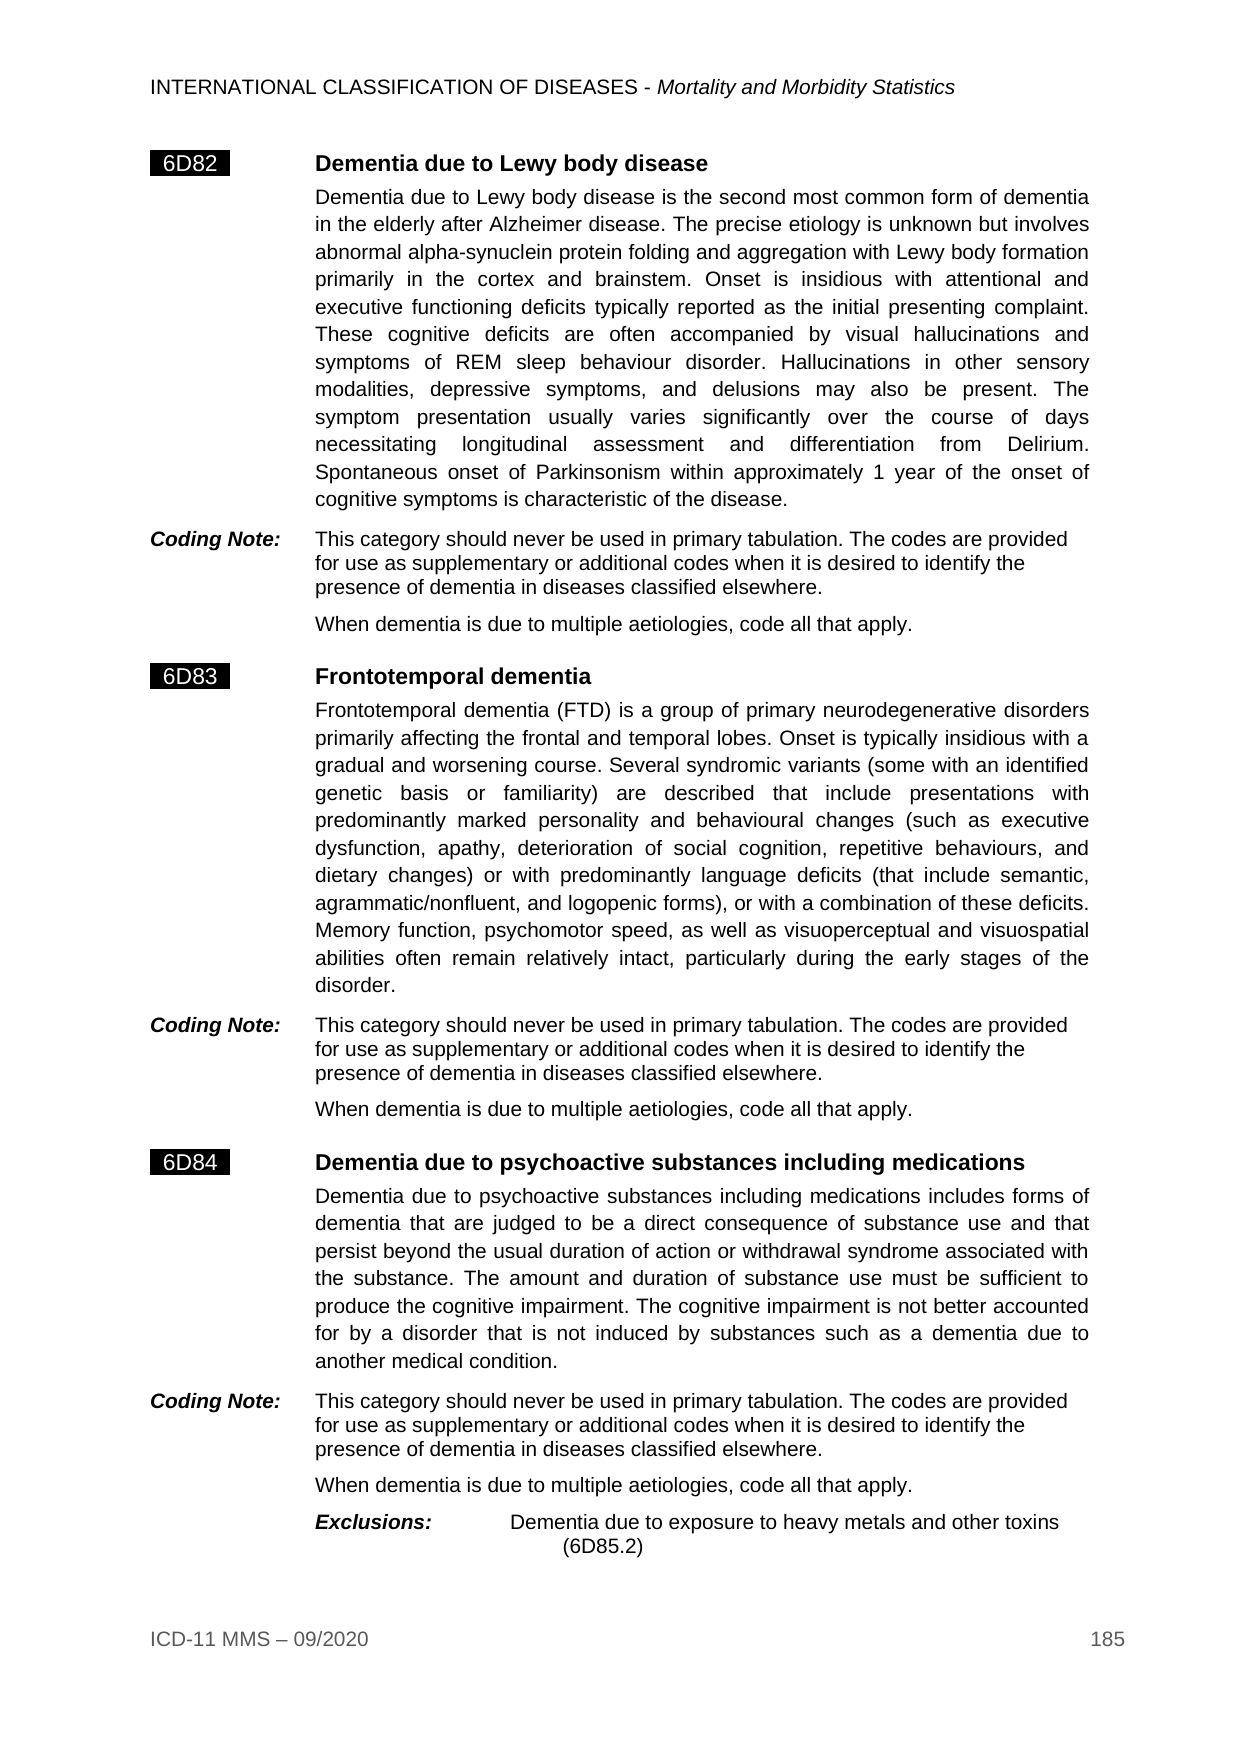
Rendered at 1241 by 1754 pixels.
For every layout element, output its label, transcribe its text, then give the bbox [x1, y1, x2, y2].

title 6D82 Dementia due to Lewy body disease [230, 150, 1090, 176]
text Frontotemporal dementia (FTD) is a group of primary neurodegenerative disorders primarily affecting the frontal and temporal lobes. Onset is typically insidious with a gradual and worsening course. Several syndromic variants (some with an identified genetic basis or familiarity) are described that include presentations with predominantly marked personality and behavioural changes (such as executive dysfunction, apathy, deterioration of social cognition, repetitive behaviours, and dietary changes) or with predominantly language deficits (that include semantic, agrammatic/nonfluent, and logopenic forms), or with a combination of these deficits. Memory function, psychomotor speed, as well as visuoperceptual and visuospatial abilities often remain relatively intact, particularly during the early stages of the disorder. [315, 698, 1090, 997]
title 6D84 Dementia due to psychoactive substances including medications [230, 1149, 1090, 1175]
text Dementia due to psychoactive substances including medications includes forms of dementia that are judged to be a direct consequence of substance use and that persist beyond the usual duration of action or withdrawal syndrome associated with the substance. The amount and duration of substance use must be sufficient to produce the cognitive impairment. The cognitive impairment is not better accounted for by a disorder that is not induced by substances such as a dementia due to another medical condition. [315, 1184, 1090, 1373]
title 6D83 Frontotemporal dementia [230, 663, 1090, 689]
list Exclusions: Dementia due to exposure to heavy metals and other toxins (6D85.2) [315, 1509, 1090, 1557]
text When dementia is due to multiple aetiologies, code all that apply. [315, 1473, 1090, 1497]
text When dementia is due to multiple aetiologies, code all that apply. [315, 612, 1090, 636]
text Dementia due to Lewy body disease is the second most common form of dementia in the elderly after Alzheimer disease. The precise etiology is unknown but involves abnormal alpha-synuclein protein folding and aggregation with Lewy body formation primarily in the cortex and brainstem. Onset is insidious with attentional and executive functioning deficits typically reported as the initial presenting complaint. These cognitive deficits are often accompanied by visual hallucinations and symptoms of REM sleep behaviour disorder. Hallucinations in other sensory modalities, depressive symptoms, and delusions may also be present. The symptom presentation usually varies significantly over the course of days necessitating longitudinal assessment and differentiation from Delirium. Spontaneous onset of Parkinsonism within approximately 1 year of the onset of cognitive symptoms is characteristic of the disease. [315, 185, 1090, 511]
text When dementia is due to multiple aetiologies, code all that apply. [315, 1097, 1090, 1121]
